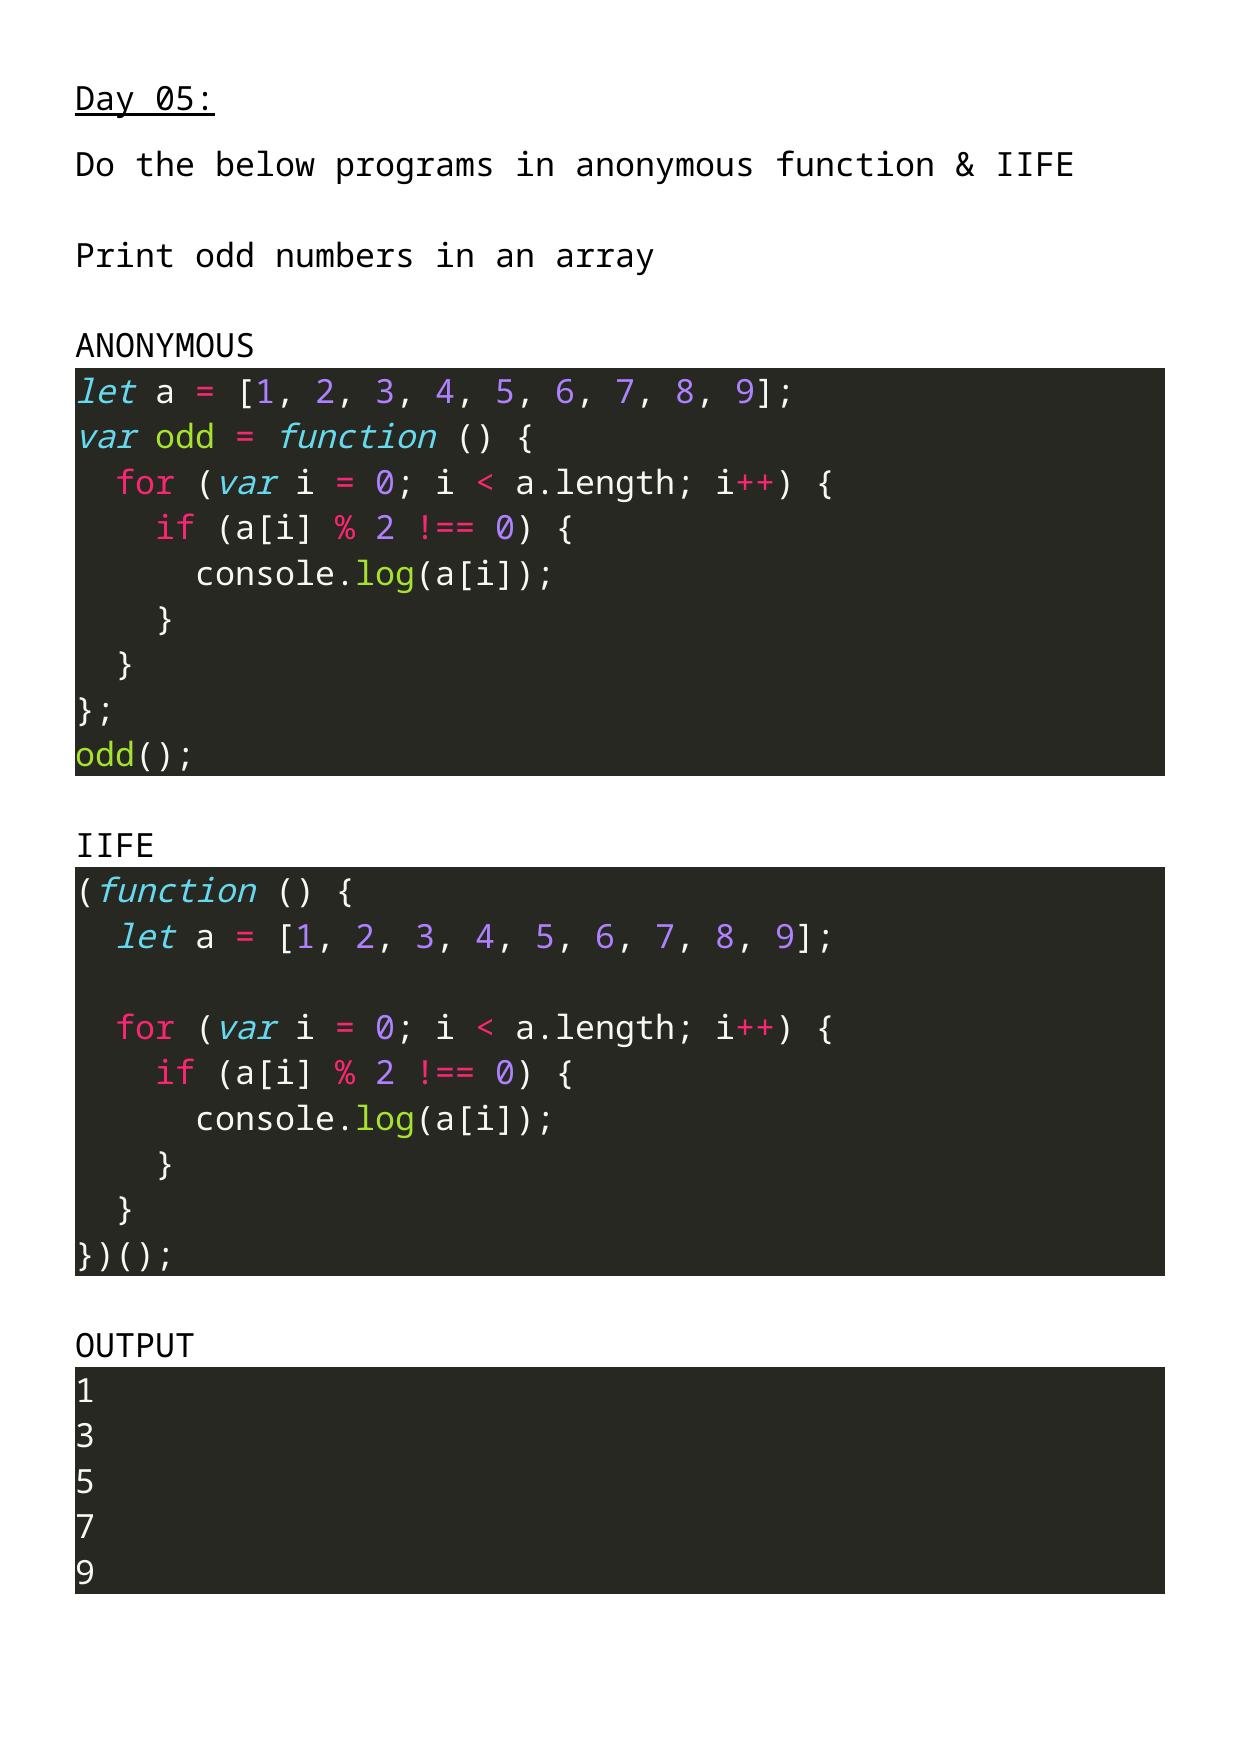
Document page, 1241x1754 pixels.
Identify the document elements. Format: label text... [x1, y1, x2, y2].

text } [75, 595, 1165, 640]
text ANONYMOUS [75, 322, 1165, 368]
text Day 05: [75, 75, 1165, 120]
text 1 [75, 1367, 1165, 1412]
text let a = [1, 2, 3, 4, 5, 6, 7, 8, 9]; [75, 368, 1165, 413]
text 9 [75, 1548, 1165, 1594]
text 5 [75, 1458, 1165, 1503]
text IIFE [75, 822, 1165, 867]
text var odd = function () { [75, 413, 1165, 458]
text if (a[i] % 2 !== 0) { [75, 1049, 1165, 1094]
text Print odd numbers in an array [75, 231, 1165, 277]
text let a = [1, 2, 3, 4, 5, 6, 7, 8, 9]; [75, 913, 1165, 958]
text console.log(a[i]); [75, 1094, 1165, 1140]
text for (var i = 0; i < a.length; i++) { [75, 458, 1165, 504]
text } [75, 1140, 1165, 1185]
text console.log(a[i]); [75, 549, 1165, 595]
text } [75, 1185, 1165, 1231]
text odd(); [75, 731, 1165, 776]
text })(); [75, 1231, 1165, 1276]
text if (a[i] % 2 !== 0) { [75, 504, 1165, 549]
text Do the below programs in anonymous function & IIFE [75, 141, 1165, 186]
text 3 [75, 1412, 1165, 1458]
text OUTPUT [75, 1321, 1165, 1367]
text (function () { [75, 867, 1165, 913]
text }; [75, 686, 1165, 731]
text } [75, 640, 1165, 686]
text 7 [75, 1503, 1165, 1548]
text for (var i = 0; i < a.length; i++) { [75, 1003, 1165, 1049]
